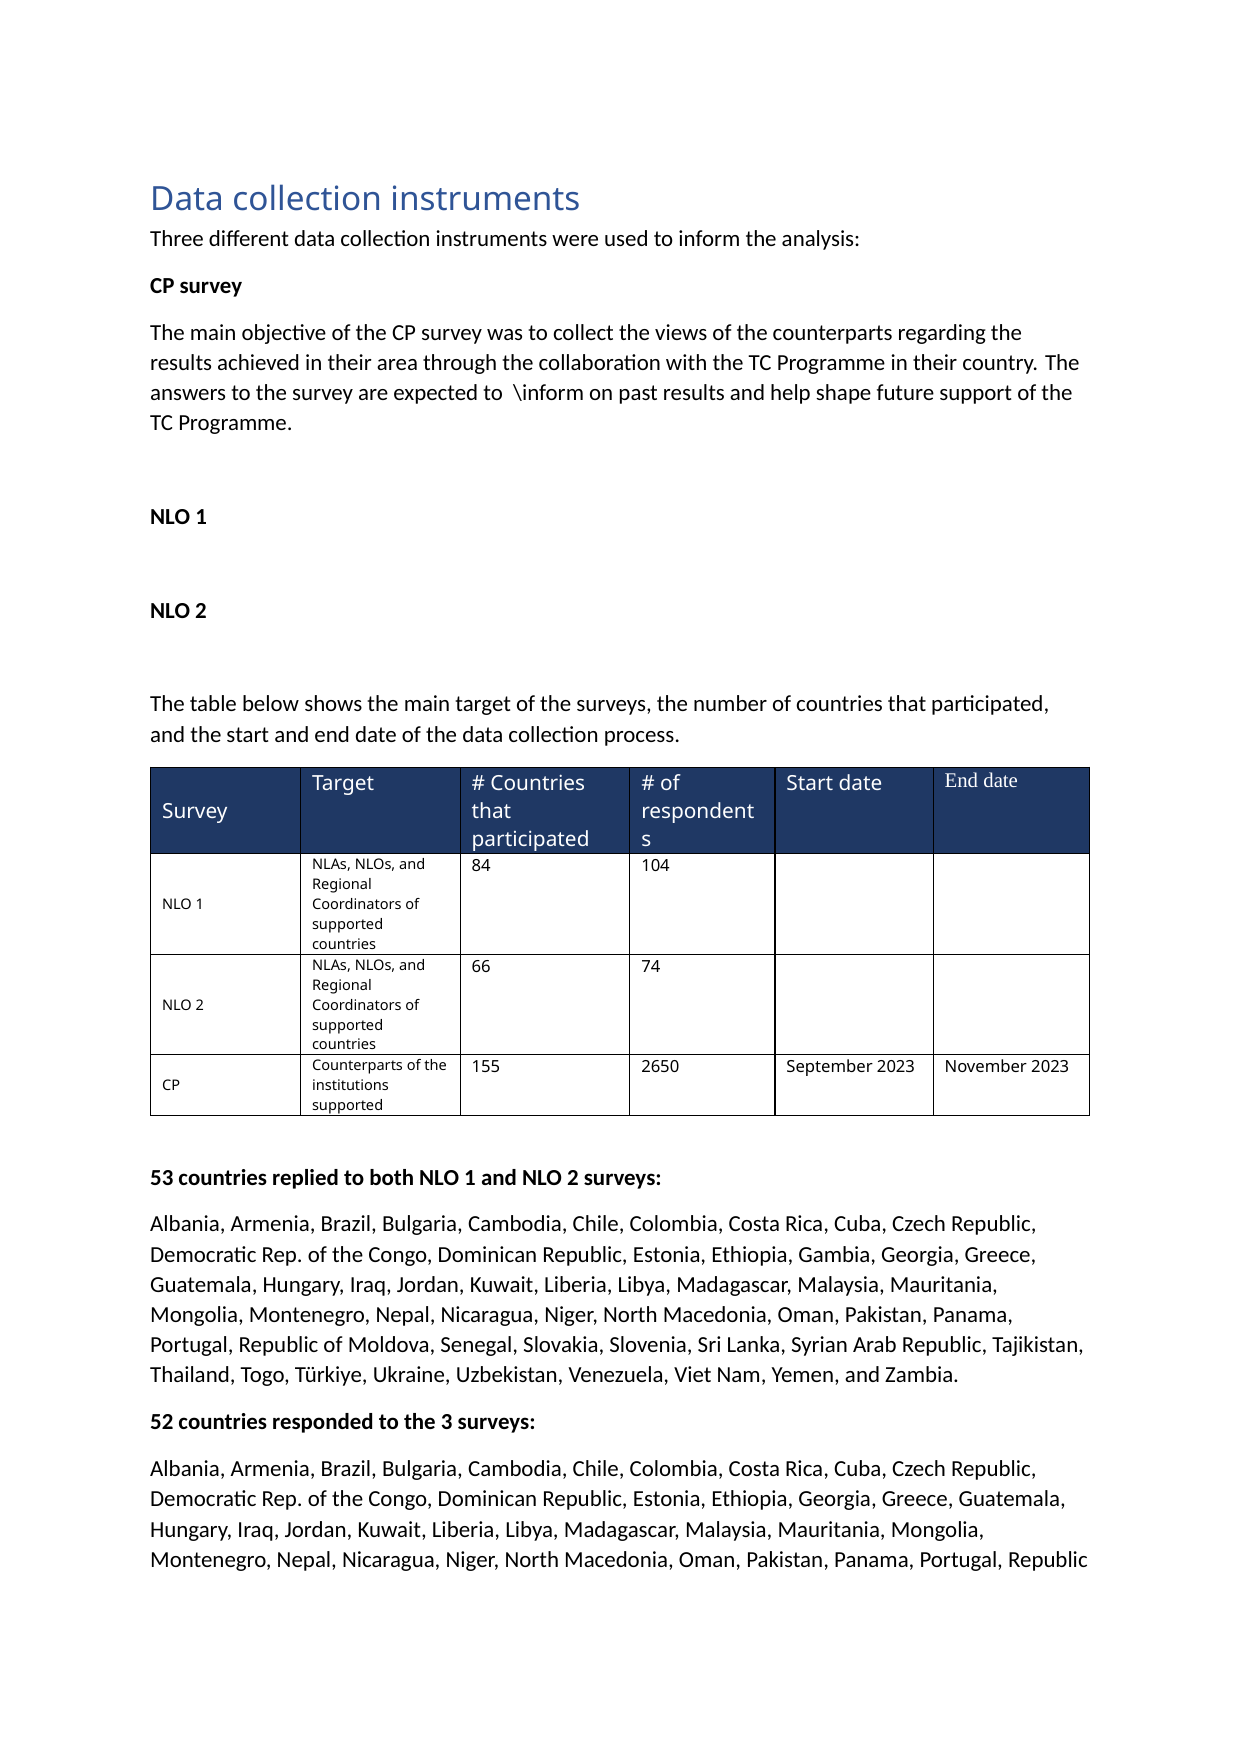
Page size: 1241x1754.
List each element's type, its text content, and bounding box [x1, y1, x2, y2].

table_cell 155 [461, 1055, 629, 1115]
text 53 countries replied to both NLO 1 and NLO 2 surveys: [150, 1163, 1090, 1191]
subtitle Data collection instruments [150, 175, 1090, 220]
table_header End date [934, 768, 1089, 853]
table_cell September 2023 [776, 1055, 933, 1115]
table_cell [934, 854, 1089, 953]
table_header # of respondents [630, 768, 774, 853]
table_header Target [301, 768, 460, 853]
table_cell 66 [461, 955, 629, 1054]
table_cell NLAs, NLOs, and Regional Coordinators of supported countries [301, 955, 460, 1054]
table_cell [776, 955, 933, 1054]
table_cell Counterparts of the institutions supported [301, 1055, 460, 1115]
table_cell 74 [630, 955, 774, 1054]
text Three different data collection instruments were used to inform the analysis: [150, 224, 1090, 252]
table_cell [934, 955, 1089, 1054]
table_header # Countries that participated [461, 768, 629, 853]
text 52 countries responded to the 3 surveys: [150, 1407, 1090, 1436]
text The main objective of the CP survey was to collect the views of the counterparts regarding the results achieved in their area through the collaboration with the TC Programme in their country. The answers to the survey are expected to \inform on past results and help shape future support of the TC Programme. [150, 318, 1090, 436]
table_cell 2650 [630, 1055, 774, 1115]
table_cell November 2023 [934, 1055, 1089, 1115]
table_cell 84 [461, 854, 629, 953]
table_header Survey [151, 768, 300, 853]
table_cell 104 [630, 854, 774, 953]
table_cell NLAs, NLOs, and Regional Coordinators of supported countries [301, 854, 460, 953]
text The table below shows the main target of the surveys, the number of countries that participated, and the start and end date of the data collection process. [150, 689, 1090, 748]
table_cell [776, 854, 933, 953]
table_cell CP [151, 1055, 300, 1115]
table_cell NLO 2 [151, 955, 300, 1054]
text NLO 2 [150, 596, 1090, 624]
table_cell NLO 1 [151, 854, 300, 953]
text NLO 1 [150, 502, 1090, 530]
text CP survey [150, 271, 1090, 299]
table_header Start date [776, 768, 933, 853]
